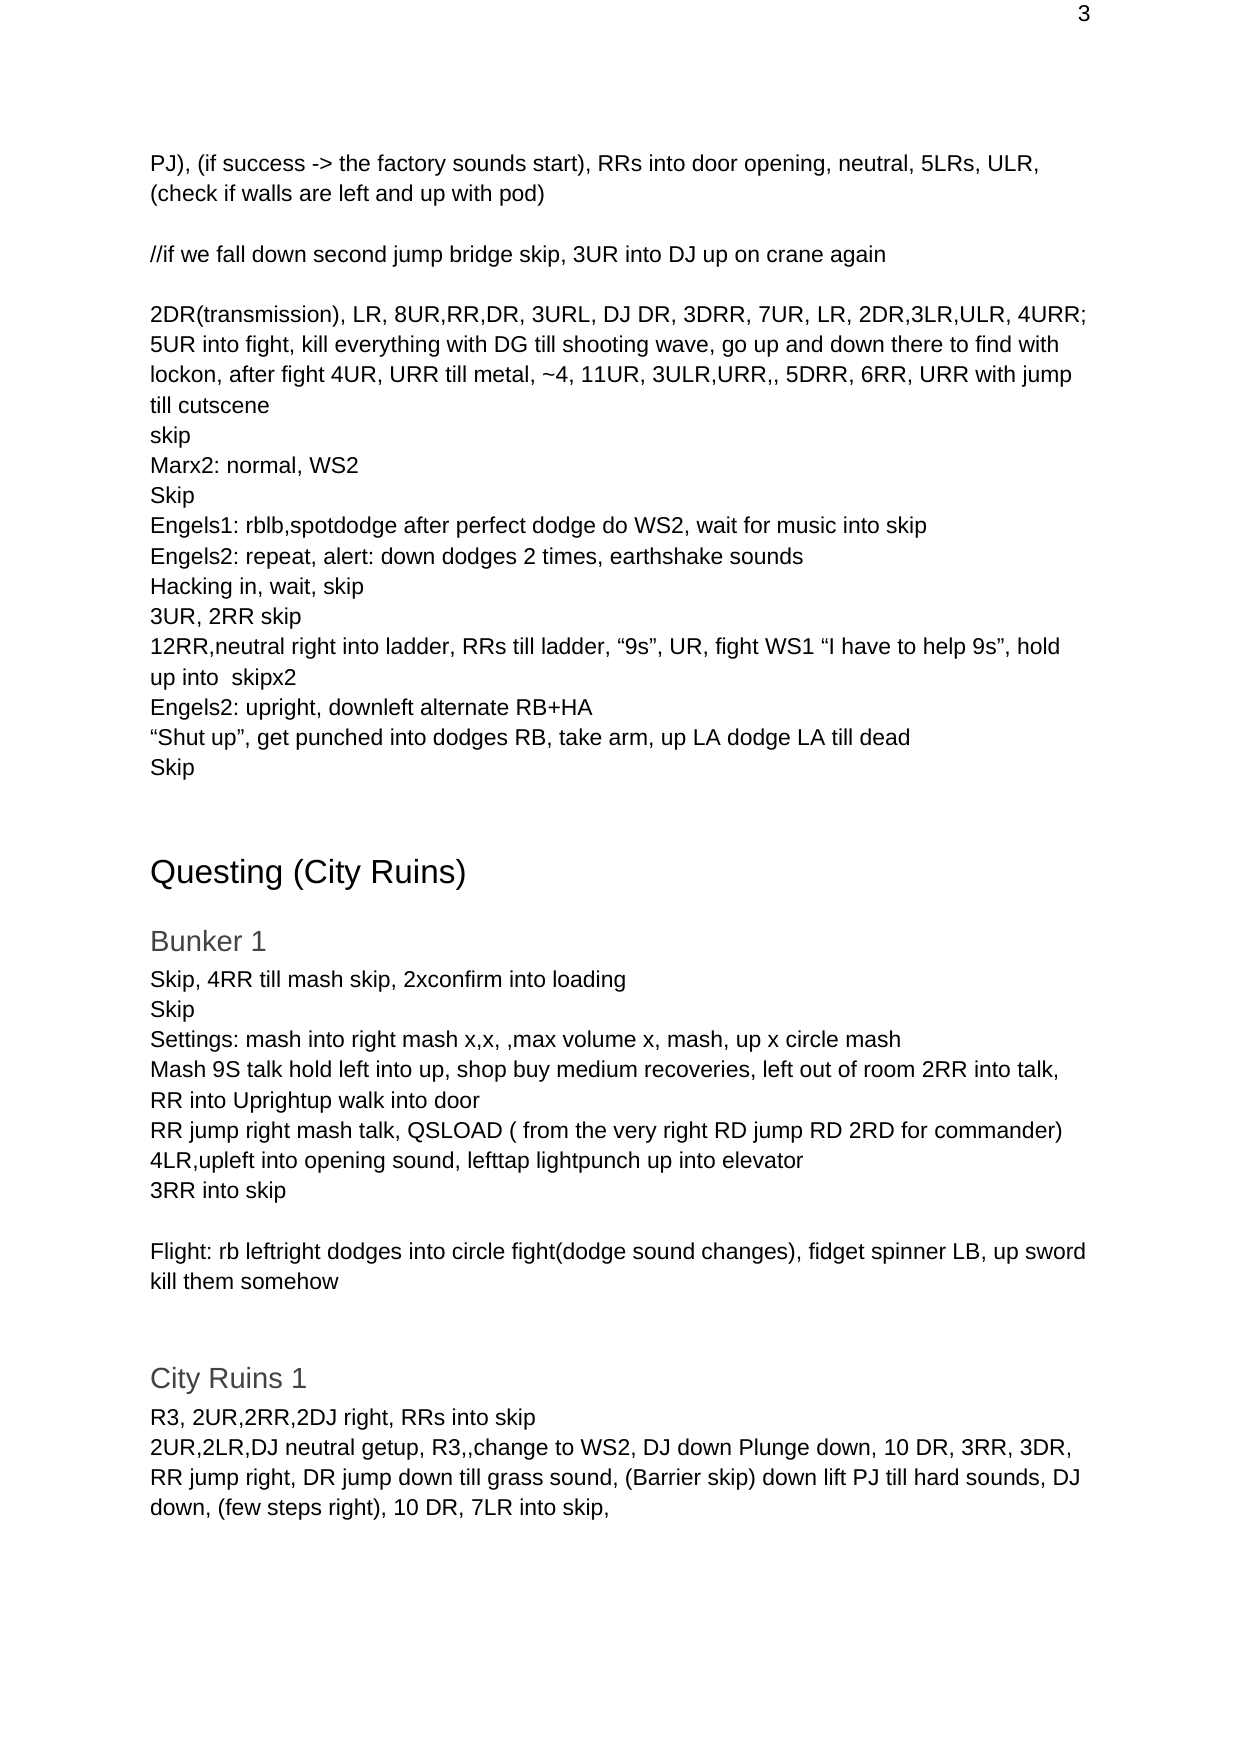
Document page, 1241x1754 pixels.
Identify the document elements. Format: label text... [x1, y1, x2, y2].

text skip [150, 422, 1090, 448]
text 12RR,neutral right into ladder, RRs till ladder, “9s”, UR, fight WS1 “I have to help 9s”, hold up into skipx2 [150, 633, 1090, 690]
subtitle City Ruins 1 [150, 1362, 1090, 1395]
subtitle Bunker 1 [150, 924, 1090, 957]
text Engels2: upright, downleft alternate RB+HA [150, 694, 1090, 720]
text Hacking in, wait, skip [150, 573, 1090, 599]
text Skip [150, 996, 1090, 1022]
text R3, 2UR,2RR,2DJ right, RRs into skip [150, 1403, 1090, 1430]
text Marx2: normal, WS2 [150, 452, 1090, 478]
text Skip [150, 482, 1090, 509]
text RR jump right mash talk, QSLOAD ( from the very right RD jump RD 2RD for commander) [150, 1117, 1090, 1143]
text //if we fall down second jump bridge skip, 3UR into DJ up on crane again [150, 241, 1090, 267]
text “Shut up”, get punched into dodges RB, take arm, up LA dodge LA till dead [150, 724, 1090, 750]
text 4LR,upleft into opening sound, lefttap lightpunch up into elevator [150, 1147, 1090, 1173]
text 2DR(transmission), LR, 8UR,RR,DR, 3URL, DJ DR, 3DRR, 7UR, LR, 2DR,3LR,ULR, 4URR; 5UR into fight, kill everything with DG till shooting wave, go up and down there to find with lockon, after fight 4UR, URR till metal, ~4, 11UR, 3ULR,URR,, 5DRR, 6RR, URR with jump till cutscene [150, 301, 1090, 418]
text Mash 9S talk hold left into up, shop buy medium recoveries, left out of room 2RR into talk, RR into Uprightup walk into door [150, 1056, 1090, 1113]
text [150, 150, 1090, 207]
text Settings: mash into right mash x,x, ,max volume x, mash, up x circle mash [150, 1026, 1090, 1052]
text Skip, 4RR till mash skip, 2xconfirm into loading [150, 966, 1090, 992]
text 2UR,2LR,DJ neutral getup, R3,,change to WS2, DJ down Plunge down, 10 DR, 3RR, 3DR, RR jump right, DR jump down till grass sound, (Barrier skip) down lift PJ till hard sounds, DJ down, (few steps right), 10 DR, 7LR into skip, [150, 1434, 1090, 1520]
text Engels2: repeat, alert: down dodges 2 times, earthshake sounds [150, 543, 1090, 569]
text 3RR into skip [150, 1177, 1090, 1203]
subtitle Questing (City Ruins) [150, 852, 1090, 891]
text Engels1: rblb,spotdodge after perfect dodge do WS2, wait for music into skip [150, 512, 1090, 539]
text 3UR, 2RR skip [150, 603, 1090, 629]
text Flight: rb leftright dodges into circle fight(dodge sound changes), fidget spinner LB, up sword kill them somehow [150, 1238, 1090, 1294]
text Skip [150, 754, 1090, 781]
